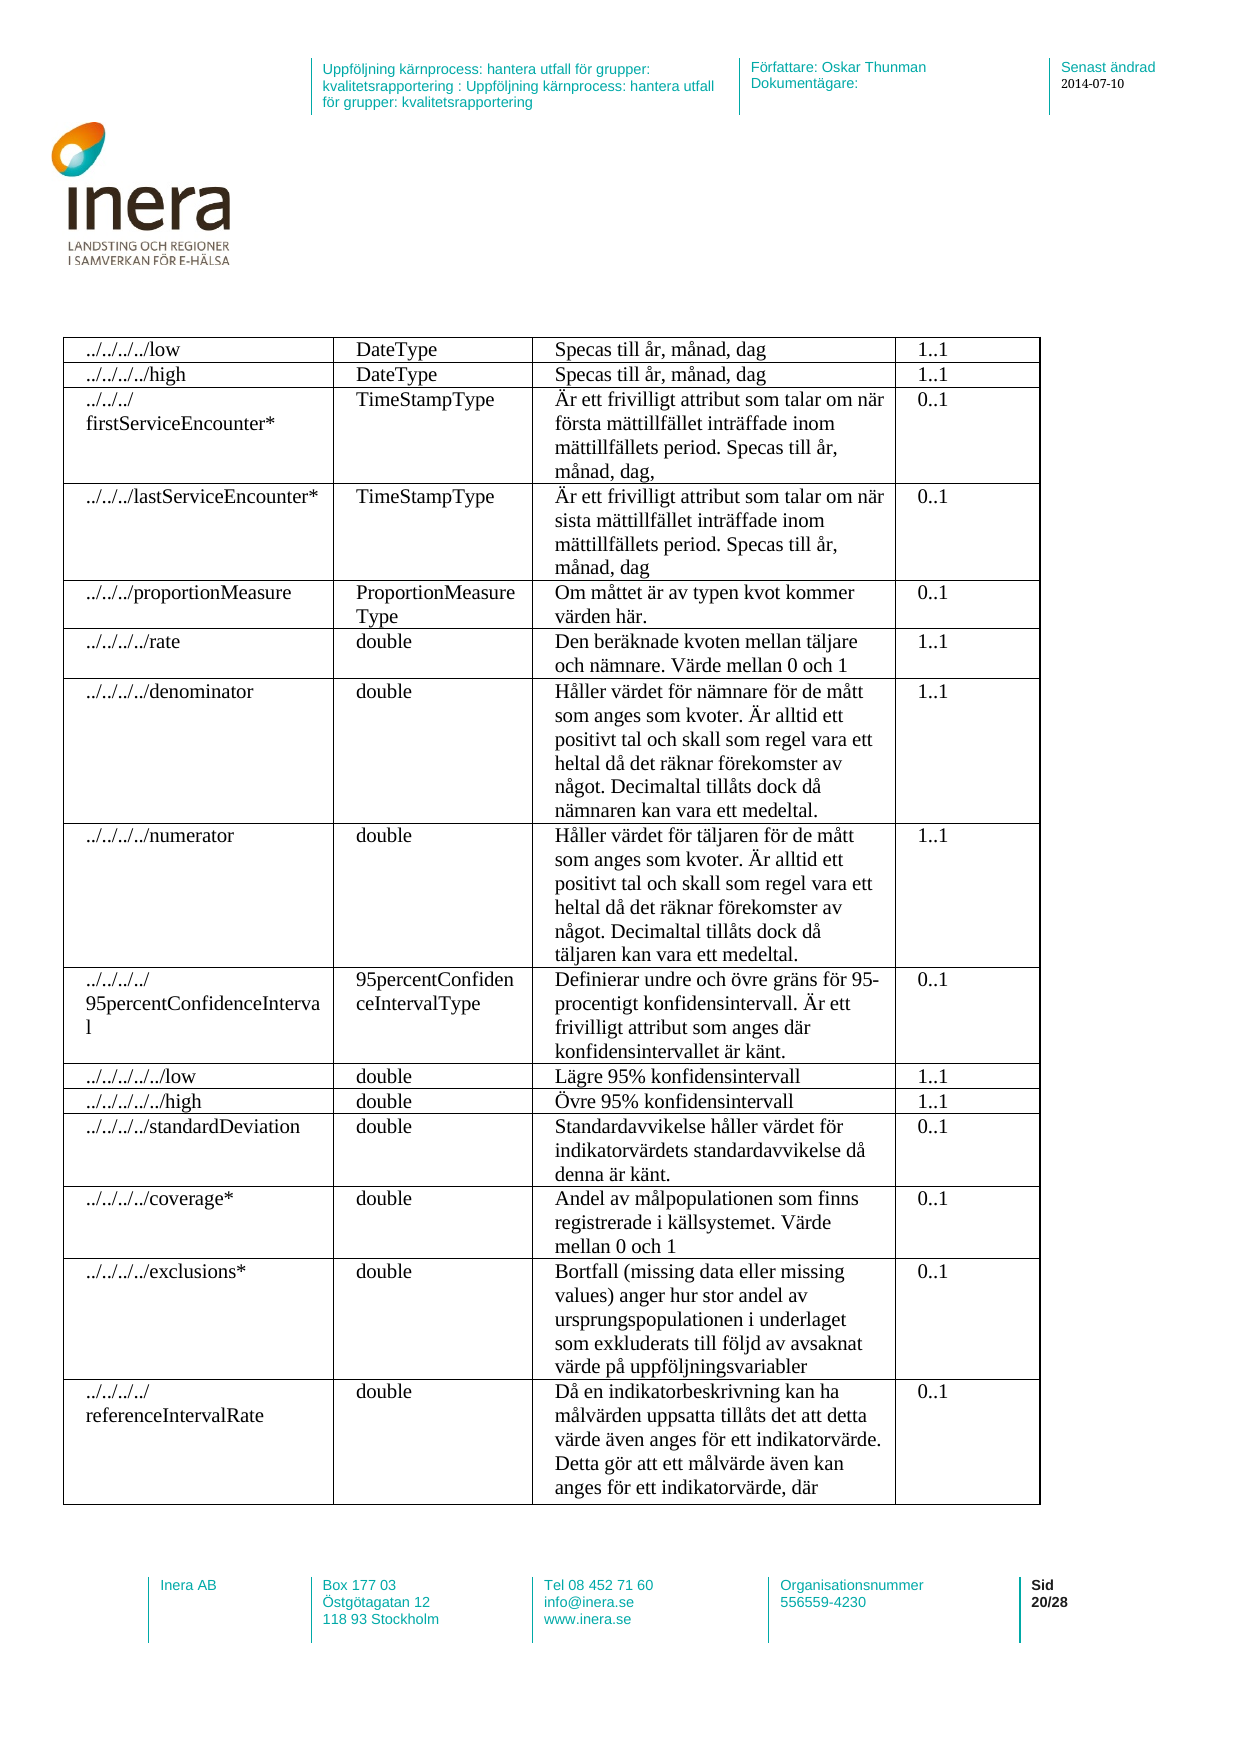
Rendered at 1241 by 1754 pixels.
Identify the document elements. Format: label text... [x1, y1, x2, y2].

table_cell Övre 95% konfidensintervall [533, 1089, 895, 1113]
table_cell 0..1 [896, 1187, 1039, 1258]
table_cell 1..1 [896, 1089, 1039, 1113]
table_cell double [334, 679, 532, 822]
table_cell 0..1 [896, 581, 1039, 628]
table_cell Är ett frivilligt attribut som talar om när första mättillfället inträffade inom mättillfällets period. Specas till år, månad, dag, [533, 388, 895, 483]
table_cell 0..1 [896, 1114, 1039, 1186]
table_cell 1..1 [896, 1064, 1039, 1088]
table_cell ../../../../coverage* [64, 1187, 333, 1258]
table_cell Andel av målpopulationen som finns registrerade i källsystemet. Värde mellan 0 och 1 [533, 1187, 895, 1258]
table_cell ../../../../denominator [64, 679, 333, 822]
table_cell double [334, 629, 532, 678]
table_cell 0..1 [896, 968, 1039, 1063]
table_cell double [334, 1187, 532, 1258]
table_cell TimeStampType [334, 484, 532, 579]
table_cell ../../../../referenceIntervalRate [64, 1380, 333, 1504]
table_cell ProportionMeasureType [334, 581, 532, 628]
table_cell Om måttet är av typen kvot kommer värden här. [533, 581, 895, 628]
table_cell ../../../../numerator [64, 824, 333, 967]
table_cell ../../../../standardDeviation [64, 1114, 333, 1186]
table_cell Standardavvikelse håller värdet för indikatorvärdets standardavvikelse då denna är känt. [533, 1114, 895, 1186]
table_cell 0..1 [896, 1259, 1039, 1379]
table_cell 0..1 [896, 1380, 1039, 1504]
table_cell Den beräknade kvoten mellan täljare och nämnare. Värde mellan 0 och 1 [533, 629, 895, 678]
table_cell 1..1 [896, 338, 1039, 362]
table_cell ../../../../rate [64, 629, 333, 678]
table_cell ../../../../../high [64, 1089, 333, 1113]
table_cell Håller värdet för täljaren för de mått som anges som kvoter. Är alltid ett positivt tal och skall som regel vara ett heltal då det räknar förekomster av något. Decimaltal tillåts dock då täljaren kan vara ett medeltal. [533, 824, 895, 967]
table_cell ../../../proportionMeasure [64, 581, 333, 628]
table_cell double [334, 1089, 532, 1113]
table_cell Håller värdet för nämnare för de mått som anges som kvoter. Är alltid ett positivt tal och skall som regel vara ett heltal då det räknar förekomster av något. Decimaltal tillåts dock då nämnaren kan vara ett medeltal. [533, 679, 895, 822]
table_cell double [334, 1380, 532, 1504]
table_cell 95percentConfidenceIntervalType [334, 968, 532, 1063]
table_cell Är ett frivilligt attribut som talar om när sista mättillfället inträffade inom mättillfällets period. Specas till år, månad, dag [533, 484, 895, 579]
table_cell ../../../lastServiceEncounter* [64, 484, 333, 579]
picture [51, 122, 230, 265]
table_cell double [334, 824, 532, 967]
table_cell Bortfall (missing data eller missing values) anger hur stor andel av ursprungspopulationen i underlaget som exkluderats till följd av avsaknat värde på uppföljningsvariabler [533, 1259, 895, 1379]
table_cell 0..1 [896, 484, 1039, 579]
table_cell double [334, 1064, 532, 1088]
table_cell Specas till år, månad, dag [533, 338, 895, 362]
table_cell Definierar undre och övre gräns för 95-procentigt konfidensintervall. Är ett frivilligt attribut som anges där konfidensintervallet är känt. [533, 968, 895, 1063]
table_cell ../../../../exclusions* [64, 1259, 333, 1379]
table_cell ../../../firstServiceEncounter* [64, 388, 333, 483]
table_cell ../../../../low [64, 338, 333, 362]
table_cell 1..1 [896, 363, 1039, 387]
table_cell DateType [334, 363, 532, 387]
table_cell double [334, 1259, 532, 1379]
table_cell TimeStampType [334, 388, 532, 483]
table_cell 1..1 [896, 629, 1039, 678]
table_cell 1..1 [896, 824, 1039, 967]
table_cell Lägre 95% konfidensintervall [533, 1064, 895, 1088]
table_cell ../../../../95percentConfidenceInterval [64, 968, 333, 1063]
table_cell ../../../../high [64, 363, 333, 387]
table_cell double [334, 1114, 532, 1186]
table_cell Specas till år, månad, dag [533, 363, 895, 387]
table_cell 1..1 [896, 679, 1039, 822]
table_cell DateType [334, 338, 532, 362]
table_cell ../../../../../low [64, 1064, 333, 1088]
table_cell 0..1 [896, 388, 1039, 483]
